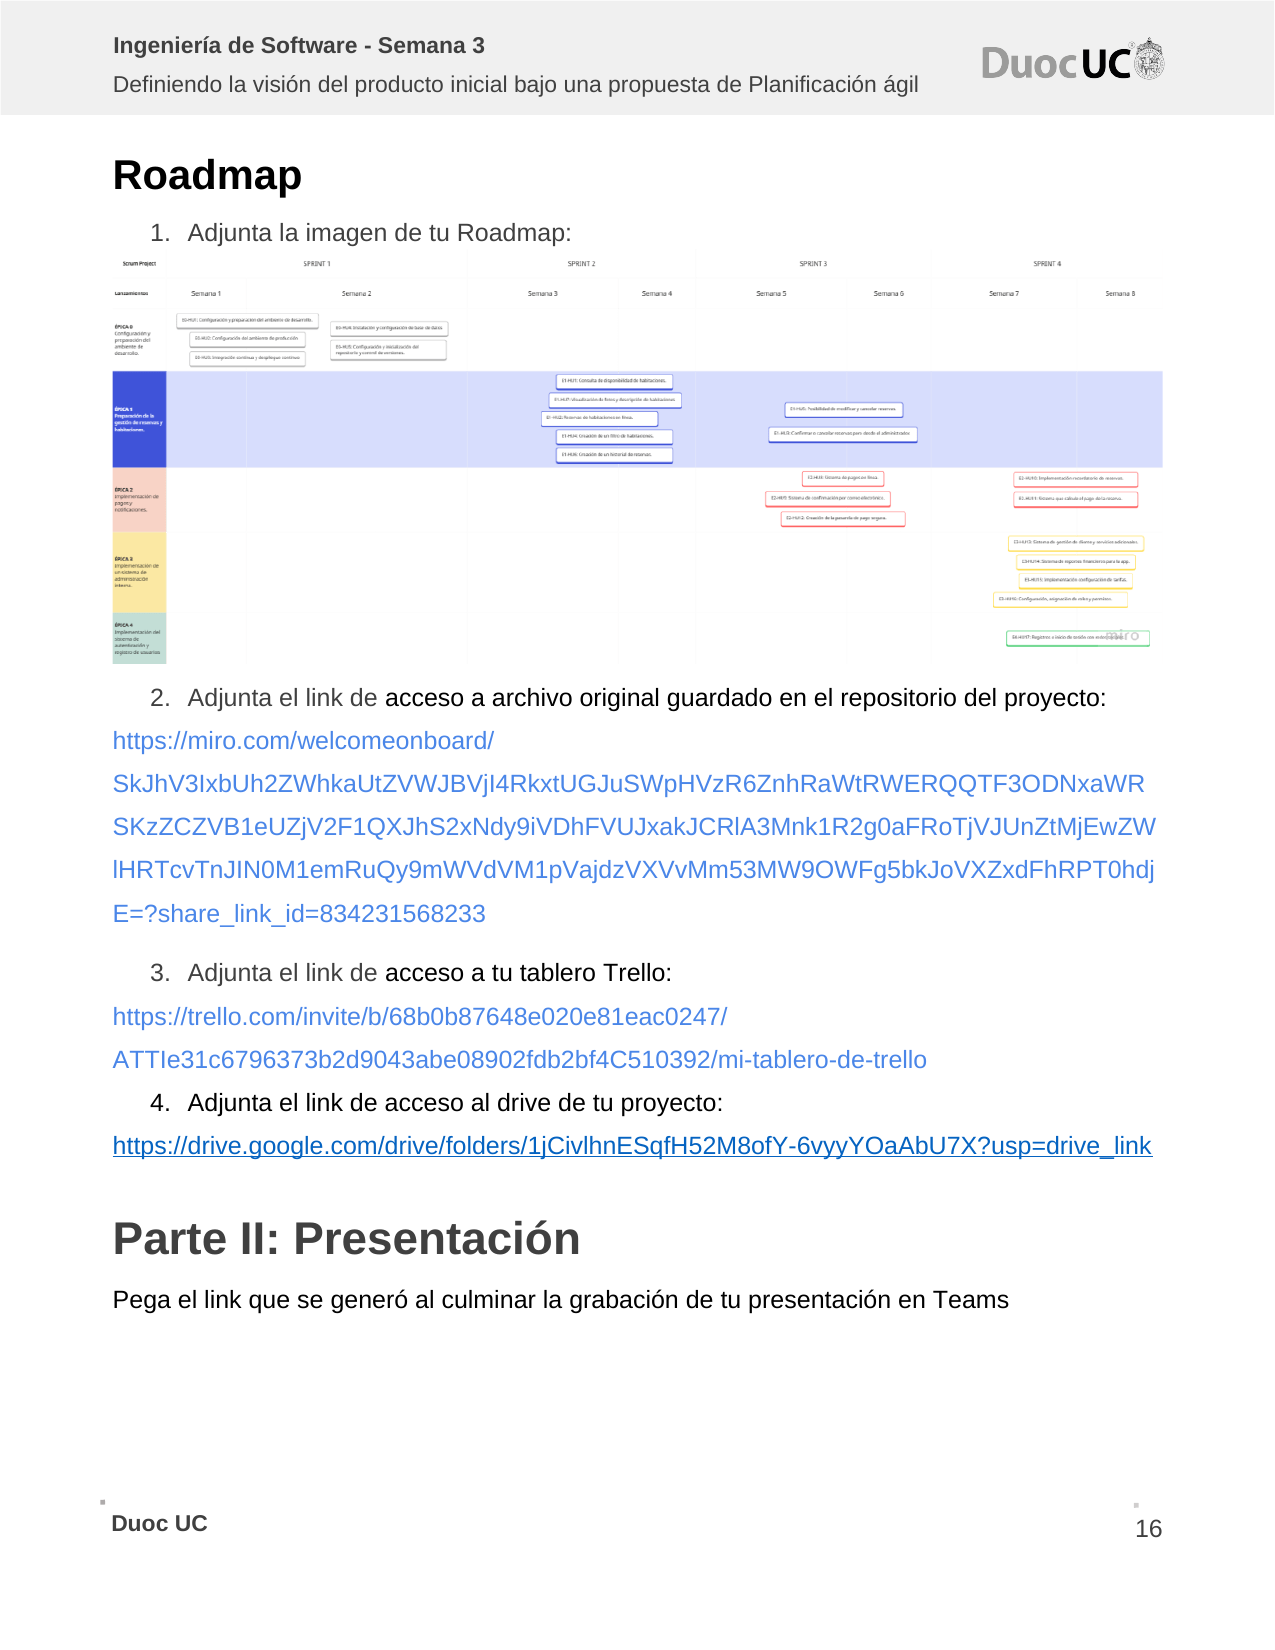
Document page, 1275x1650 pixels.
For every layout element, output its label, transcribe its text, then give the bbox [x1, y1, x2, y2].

list Adjunta el link de acceso al drive de tu proyecto: [150, 1088, 1162, 1116]
text https://trello.com/invite/b/68b0b87648e020e81eac0247/ATTIe31c6796373b2d9043abe08902fdb2bf4C510392/mi-tablero-de-trello [112, 1001, 1162, 1073]
picture [112, 249, 1163, 664]
list Adjunta la imagen de tu Roadmap: [150, 218, 1162, 247]
text Roadmap [112, 150, 1162, 198]
text https://miro.com/welcomeonboard/SkJhV3IxbUh2ZWhkaUtZVWJBVjI4RkxtUGJuSWpHVzR6ZnhRaWtRWERQQTF3ODNxaWRSKzZCZVB1eUZjV2F1QXJhS2xNdy9iVDhFVUJxakJCRlA3Mnk1R2g0aFRoTjVJUnZtMjEwZWlHRTcvTnJIN0M1emRuQy9mWVdVM1pVajdzVXVvMm53MW9OWFg5bkJoVXZxdFhRPT0hdjE=?share_link_id=834231568233 [112, 726, 1162, 927]
text Parte II: Presentación [112, 1178, 1162, 1264]
text Pega el link que se generó al culminar la grabación de tu presentación en Teams [112, 1285, 1162, 1314]
text https://drive.google.com/drive/folders/1jCivlhnESqfH52M8ofY-6vyyYOaAbU7X?usp=drive_link [112, 1131, 1162, 1159]
list Adjunta el link de acceso a tu tablero Trello: [150, 958, 1162, 987]
picture [963, 13, 1183, 104]
list Adjunta el link de acceso a archivo original guardado en el repositorio del proyecto: [150, 683, 1162, 712]
